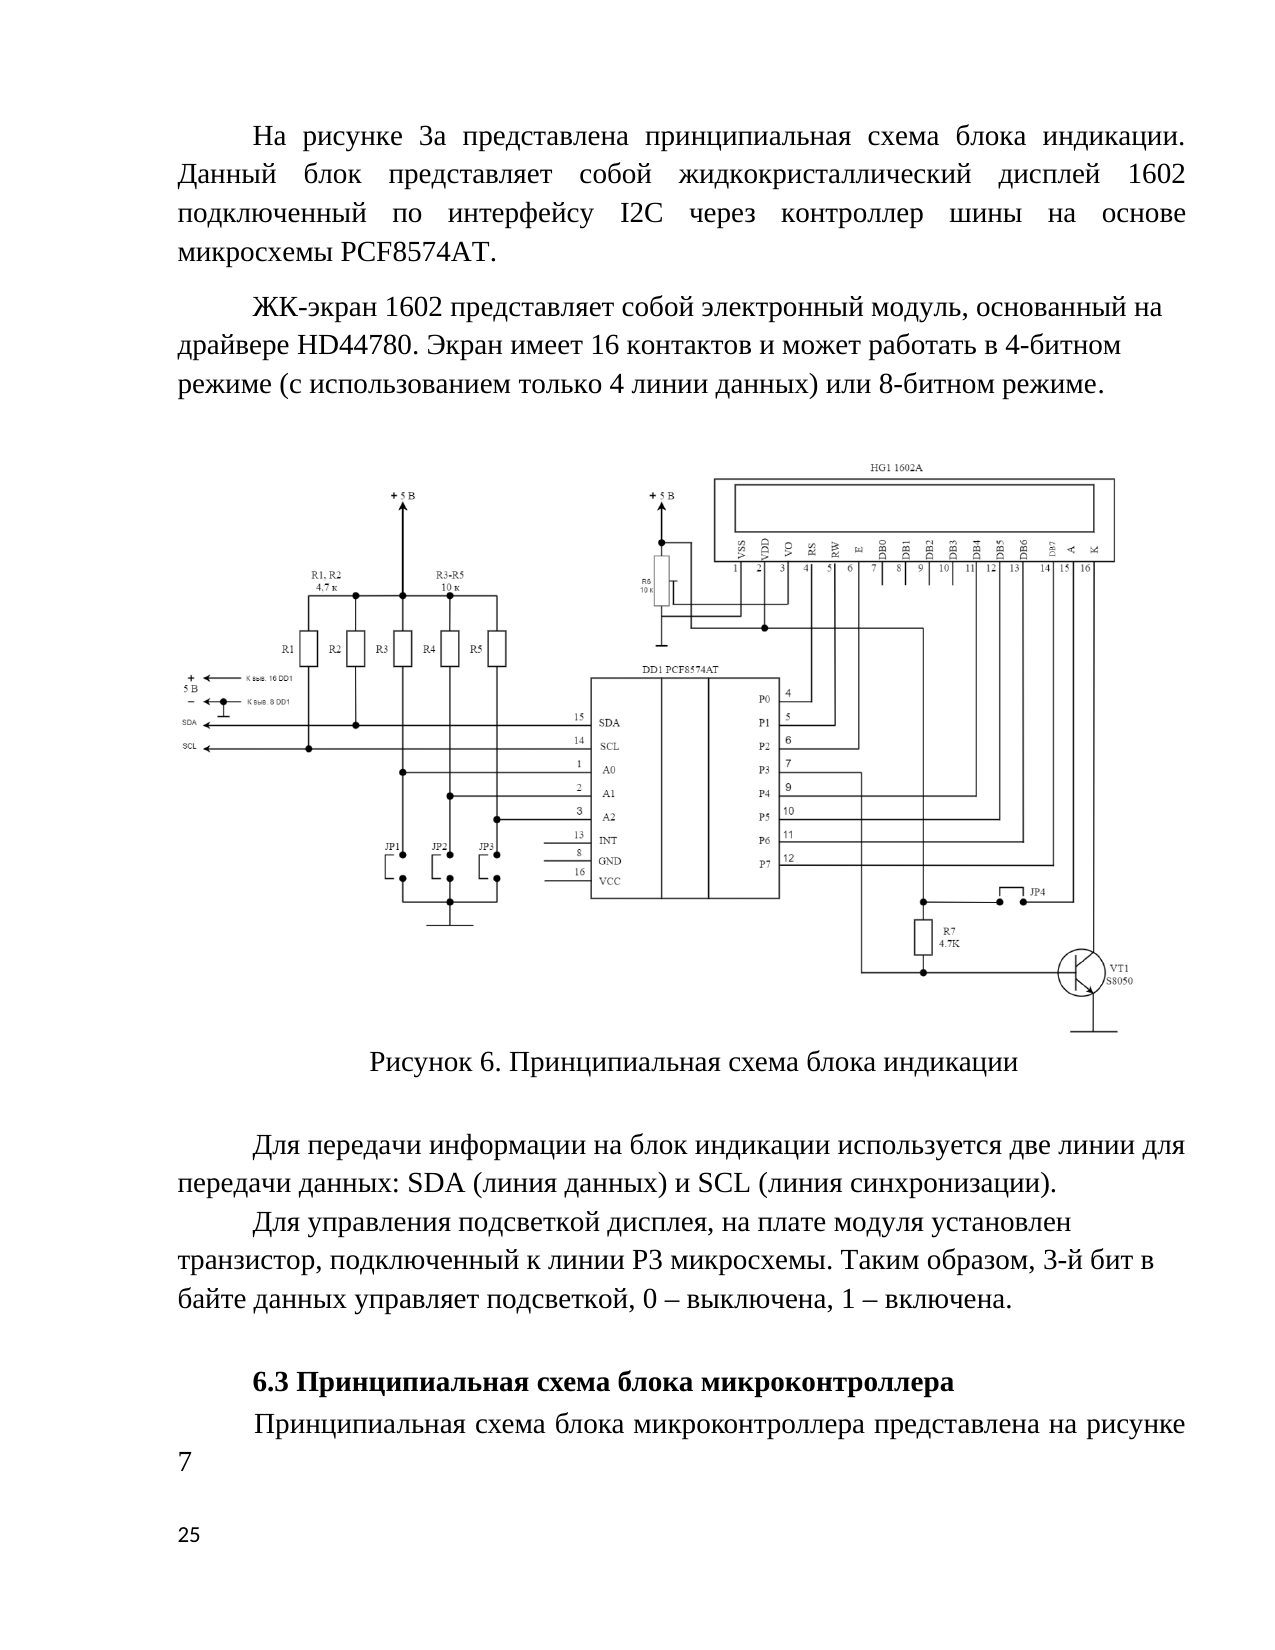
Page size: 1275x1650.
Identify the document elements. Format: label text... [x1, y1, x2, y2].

text Принципиальная схема блока микроконтроллера представлена на рисунке 7 [177, 1403, 1186, 1478]
picture [177, 459, 1138, 1034]
text Рисунок 6. Принципиальная схема блока индикации [177, 1044, 1211, 1077]
text Для управления подсветкой дисплея, на плате модуля установлен транзистор, подключенный к линии P3 микросхемы. Таким образом, 3-й бит в байте данных управляет подсветкой, 0 – выключена, 1 – включена. [177, 1204, 1186, 1314]
text 6.3 Принципиальная схема блока микроконтроллера [177, 1364, 1211, 1398]
text На рисунке 3а представлена принципиальная схема блока индикации. Данный блок представляет собой жидкокристаллический дисплей 1602 подключенный по интерфейсу I2C через контроллер шины на основе микросхемы PCF8574AT. [177, 190, 1186, 267]
text ЖК-экран 1602 представляет собой электронный модуль, основанный на драйвере HD44780. Экран имеет 16 контактов и может работать в 4-битном режиме (с использованием только 4 линии данных) или 8-битном режиме. [177, 289, 1186, 399]
text Для передачи информации на блок индикации используется две линии для передачи данных: SDA (линия данных) и SCL (линия синхронизации). [177, 1127, 1186, 1199]
